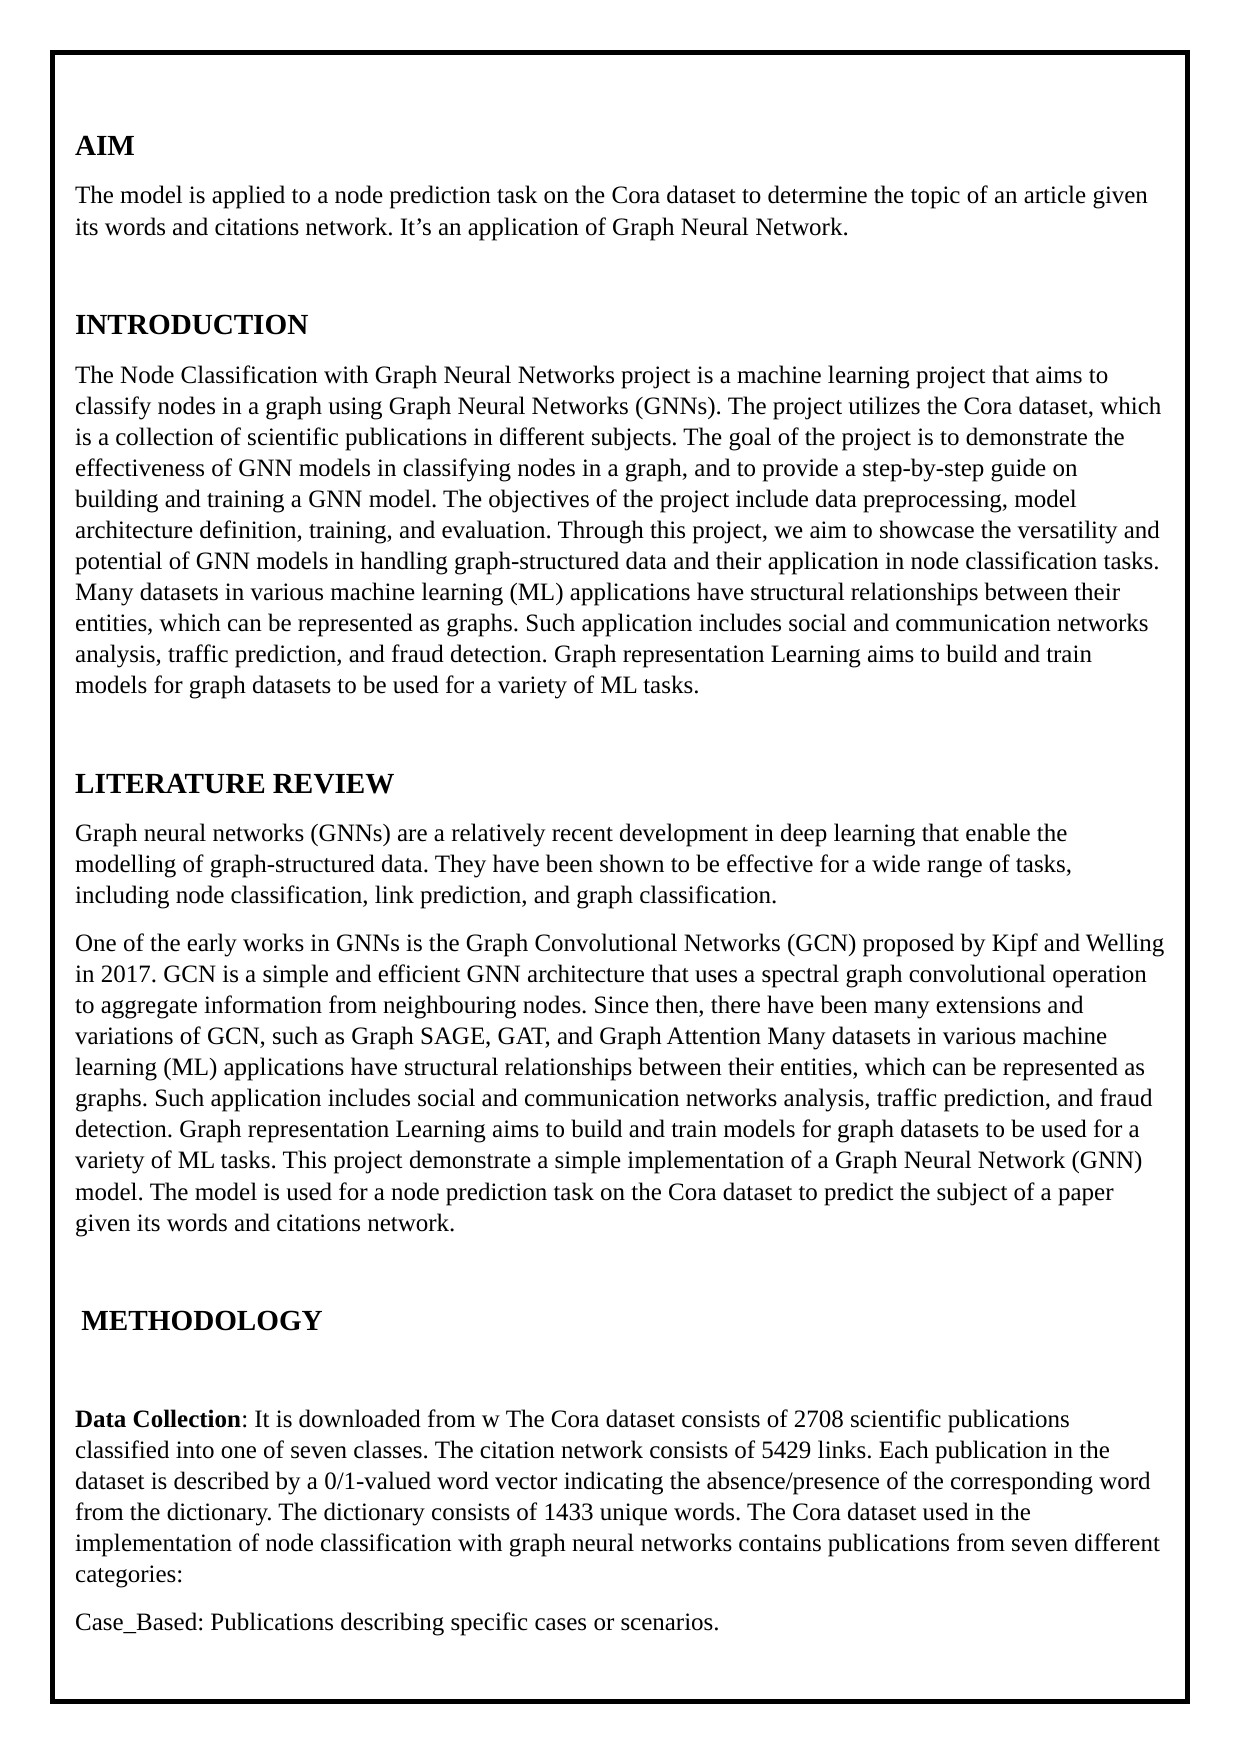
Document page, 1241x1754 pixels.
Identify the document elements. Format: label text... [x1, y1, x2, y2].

text METHODOLOGY [75, 1303, 1165, 1337]
text AIM [75, 128, 1165, 161]
text The Node Classification with Graph Neural Networks project is a machine learning project that aims to classify nodes in a graph using Graph Neural Networks (GNNs). The project utilizes the Cora dataset, which is a collection of scientific publications in different subjects. The goal of the project is to demonstrate the effectiveness of GNN models in classifying nodes in a graph, and to provide a step-by-step guide on building and training a GNN model. The objectives of the project include data preprocessing, model architecture definition, training, and evaluation. Through this project, we aim to showcase the versatility and potential of GNN models in handling graph-structured data and their application in node classification tasks. Many datasets in various machine learning (ML) applications have structural relationships between their entities, which can be represented as graphs. Such application includes social and communication networks analysis, traffic prediction, and fraud detection. Graph representation Learning aims to build and train models for graph datasets to be used for a variety of ML tasks. [75, 360, 1165, 699]
text Case_Based: Publications describing specific cases or scenarios. [75, 1607, 1165, 1635]
text The model is applied to a node prediction task on the Cora dataset to determine the topic of an article given its words and citations network. It’s an application of Graph Neural Network. [75, 181, 1165, 240]
text LITERATURE REVIEW [75, 766, 1165, 799]
text Graph neural networks (GNNs) are a relatively recent development in deep learning that enable the modelling of graph-structured data. They have been shown to be effective for a wide range of tasks, including node classification, link prediction, and graph classification. [75, 818, 1165, 909]
text Data Collection: It is downloaded from w The Cora dataset consists of 2708 scientific publications classified into one of seven classes. The citation network consists of 5429 links. Each publication in the dataset is described by a 0/1-valued word vector indicating the absence/presence of the corresponding word from the dictionary. The dictionary consists of 1433 unique words. The Cora dataset used in the implementation of node classification with graph neural networks contains publications from seven different categories: [75, 1404, 1165, 1588]
text INTRODUCTION [75, 307, 1165, 341]
text One of the early works in GNNs is the Graph Convolutional Networks (GCN) proposed by Kipf and Welling in 2017. GCN is a simple and efficient GNN architecture that uses a spectral graph convolutional operation to aggregate information from neighbouring nodes. Since then, there have been many extensions and variations of GCN, such as Graph SAGE, GAT, and Graph Attention Many datasets in various machine learning (ML) applications have structural relationships between their entities, which can be represented as graphs. Such application includes social and communication networks analysis, traffic prediction, and fraud detection. Graph representation Learning aims to build and train models for graph datasets to be used for a variety of ML tasks. This project demonstrate a simple implementation of a Graph Neural Network (GNN) model. The model is used for a node prediction task on the Cora dataset to predict the subject of a paper given its words and citations network. [75, 928, 1165, 1236]
